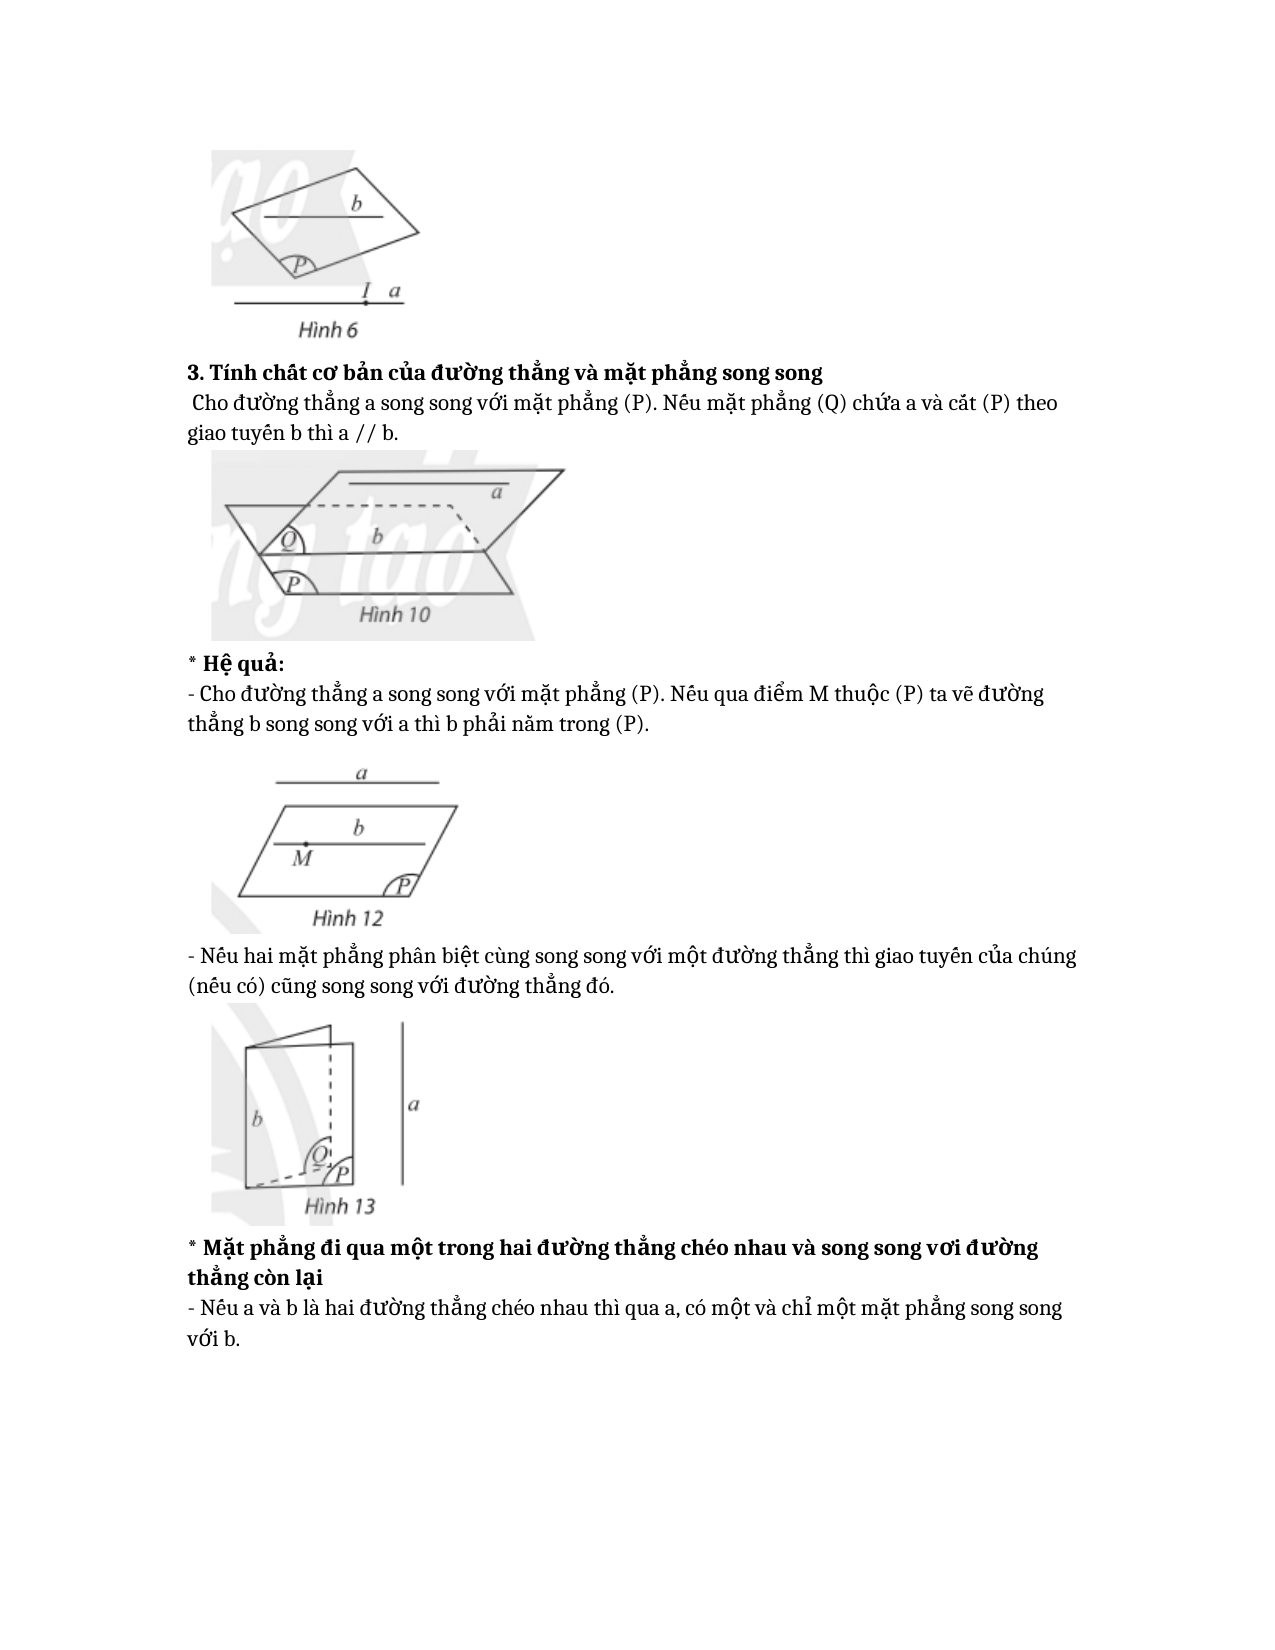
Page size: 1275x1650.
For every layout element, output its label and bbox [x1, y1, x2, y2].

text [187, 150, 1087, 1352]
picture [211, 450, 585, 641]
picture [211, 1003, 459, 1226]
picture [211, 150, 435, 350]
picture [211, 741, 493, 934]
